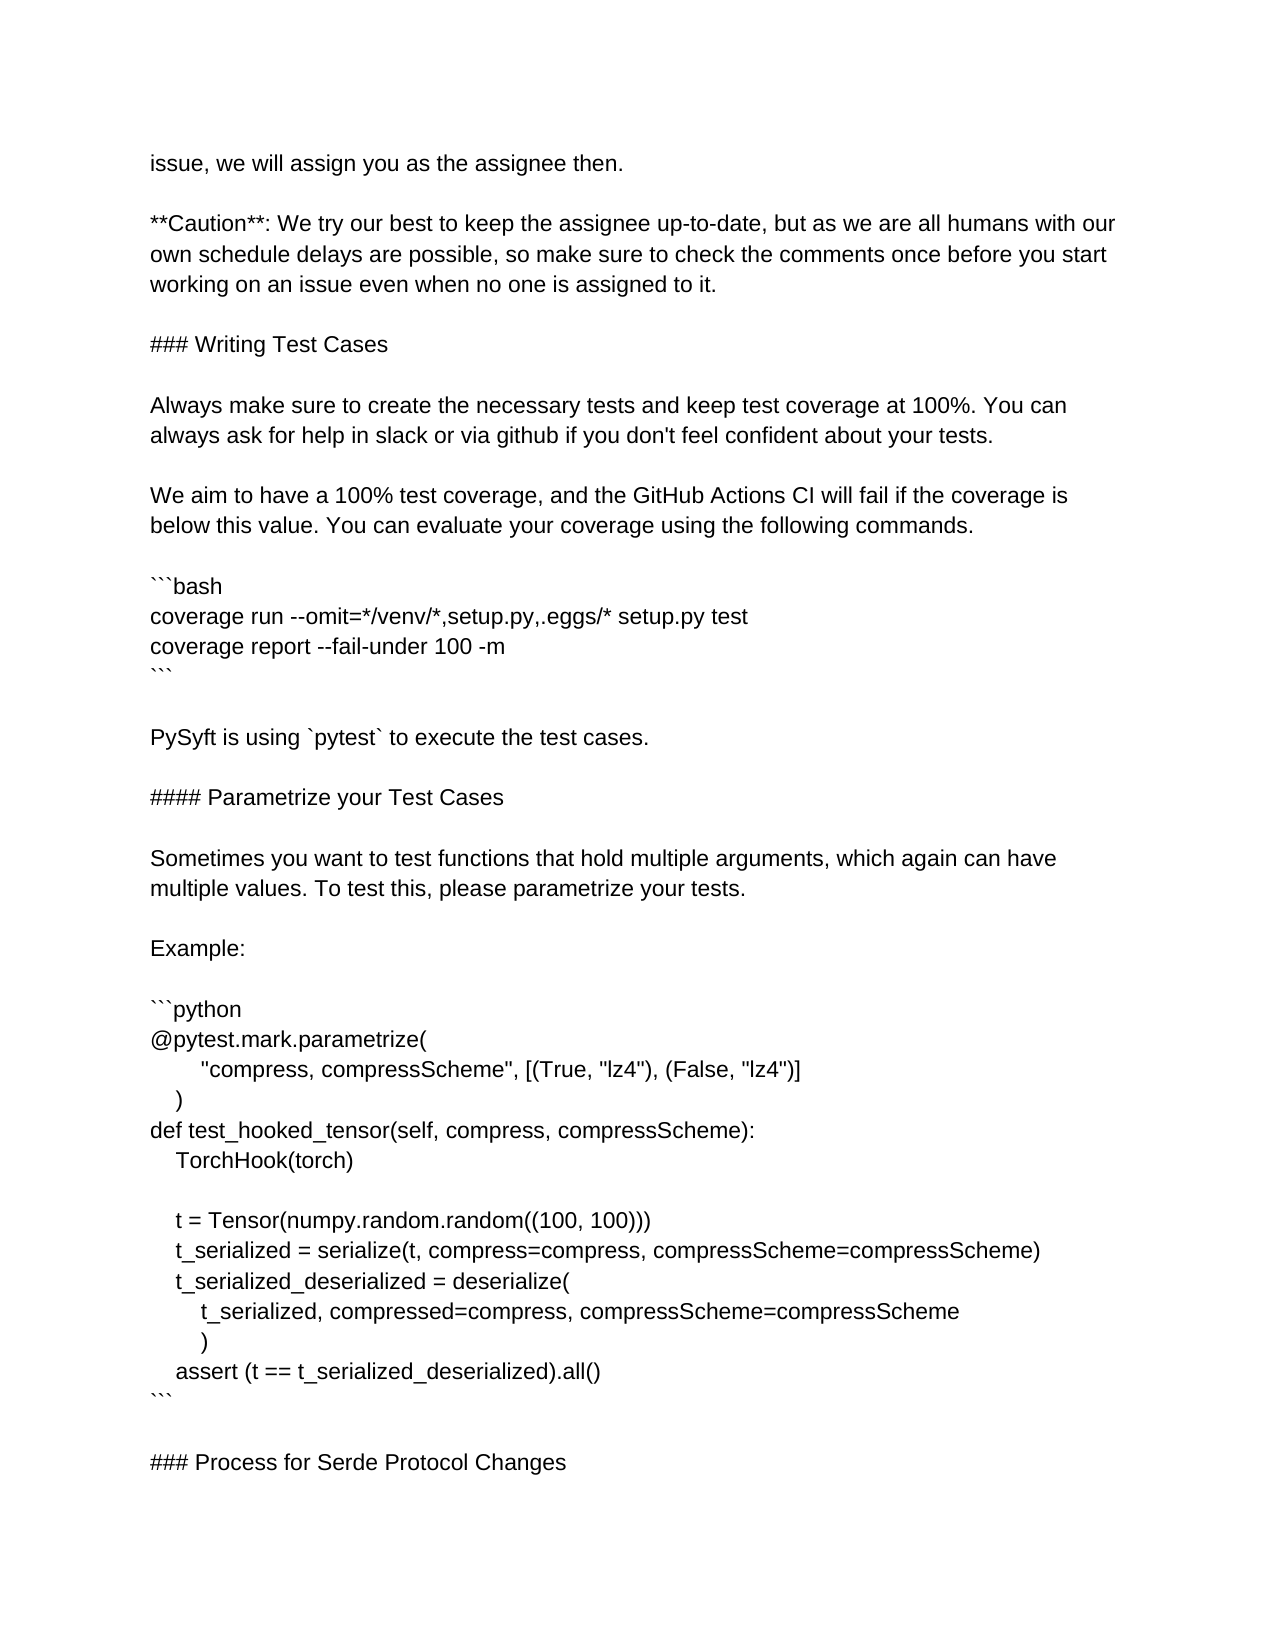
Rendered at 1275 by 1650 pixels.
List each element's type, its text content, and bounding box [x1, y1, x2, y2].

text ``` [150, 1388, 1125, 1415]
text ) [150, 1328, 1125, 1354]
text PySyft is using `pytest` to execute the test cases. [150, 724, 1125, 750]
text Sometimes you want to test functions that hold multiple arguments, which again can have multiple values. To test this, please parametrize your tests. [150, 845, 1125, 901]
text ) [150, 1086, 1125, 1113]
text t_serialized = serialize(t, compress=compress, compressScheme=compressScheme) [150, 1237, 1125, 1264]
text t_serialized_deserialized = deserialize( [150, 1268, 1125, 1294]
text assert (t == t_serialized_deserialized).all() [150, 1358, 1125, 1385]
text t = Tensor(numpy.random.random((100, 100))) [150, 1207, 1125, 1234]
text ### Writing Test Cases [150, 331, 1125, 358]
text #### Parametrize your Test Cases [150, 784, 1125, 811]
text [150, 150, 1125, 176]
text ``` [150, 663, 1125, 690]
text coverage run --omit=*/venv/*,setup.py,.eggs/* setup.py test [150, 603, 1125, 629]
text Always make sure to create the necessary tests and keep test coverage at 100%. You can always ask for help in slack or via github if you don't feel confident about your tests. [150, 392, 1125, 448]
text **Caution**: We try our best to keep the assignee up-to-date, but as we are all humans with our own schedule delays are possible, so make sure to check the comments once before you start working on an issue even when no one is assigned to it. [150, 210, 1125, 297]
text @pytest.mark.parametrize( [150, 1026, 1125, 1052]
text Example: [150, 935, 1125, 962]
text "compress, compressScheme", [(True, "lz4"), (False, "lz4")] [150, 1056, 1125, 1083]
text def test_hooked_tensor(self, compress, compressScheme): [150, 1117, 1125, 1143]
text coverage report --fail-under 100 -m [150, 633, 1125, 660]
text TorchHook(torch) [150, 1147, 1125, 1173]
text ### Process for Serde Protocol Changes [150, 1449, 1125, 1475]
text ```bash [150, 573, 1125, 599]
text ```python [150, 996, 1125, 1022]
text t_serialized, compressed=compress, compressScheme=compressScheme [150, 1298, 1125, 1324]
text We aim to have a 100% test coverage, and the GitHub Actions CI will fail if the coverage is below this value. You can evaluate your coverage using the following commands. [150, 482, 1125, 539]
